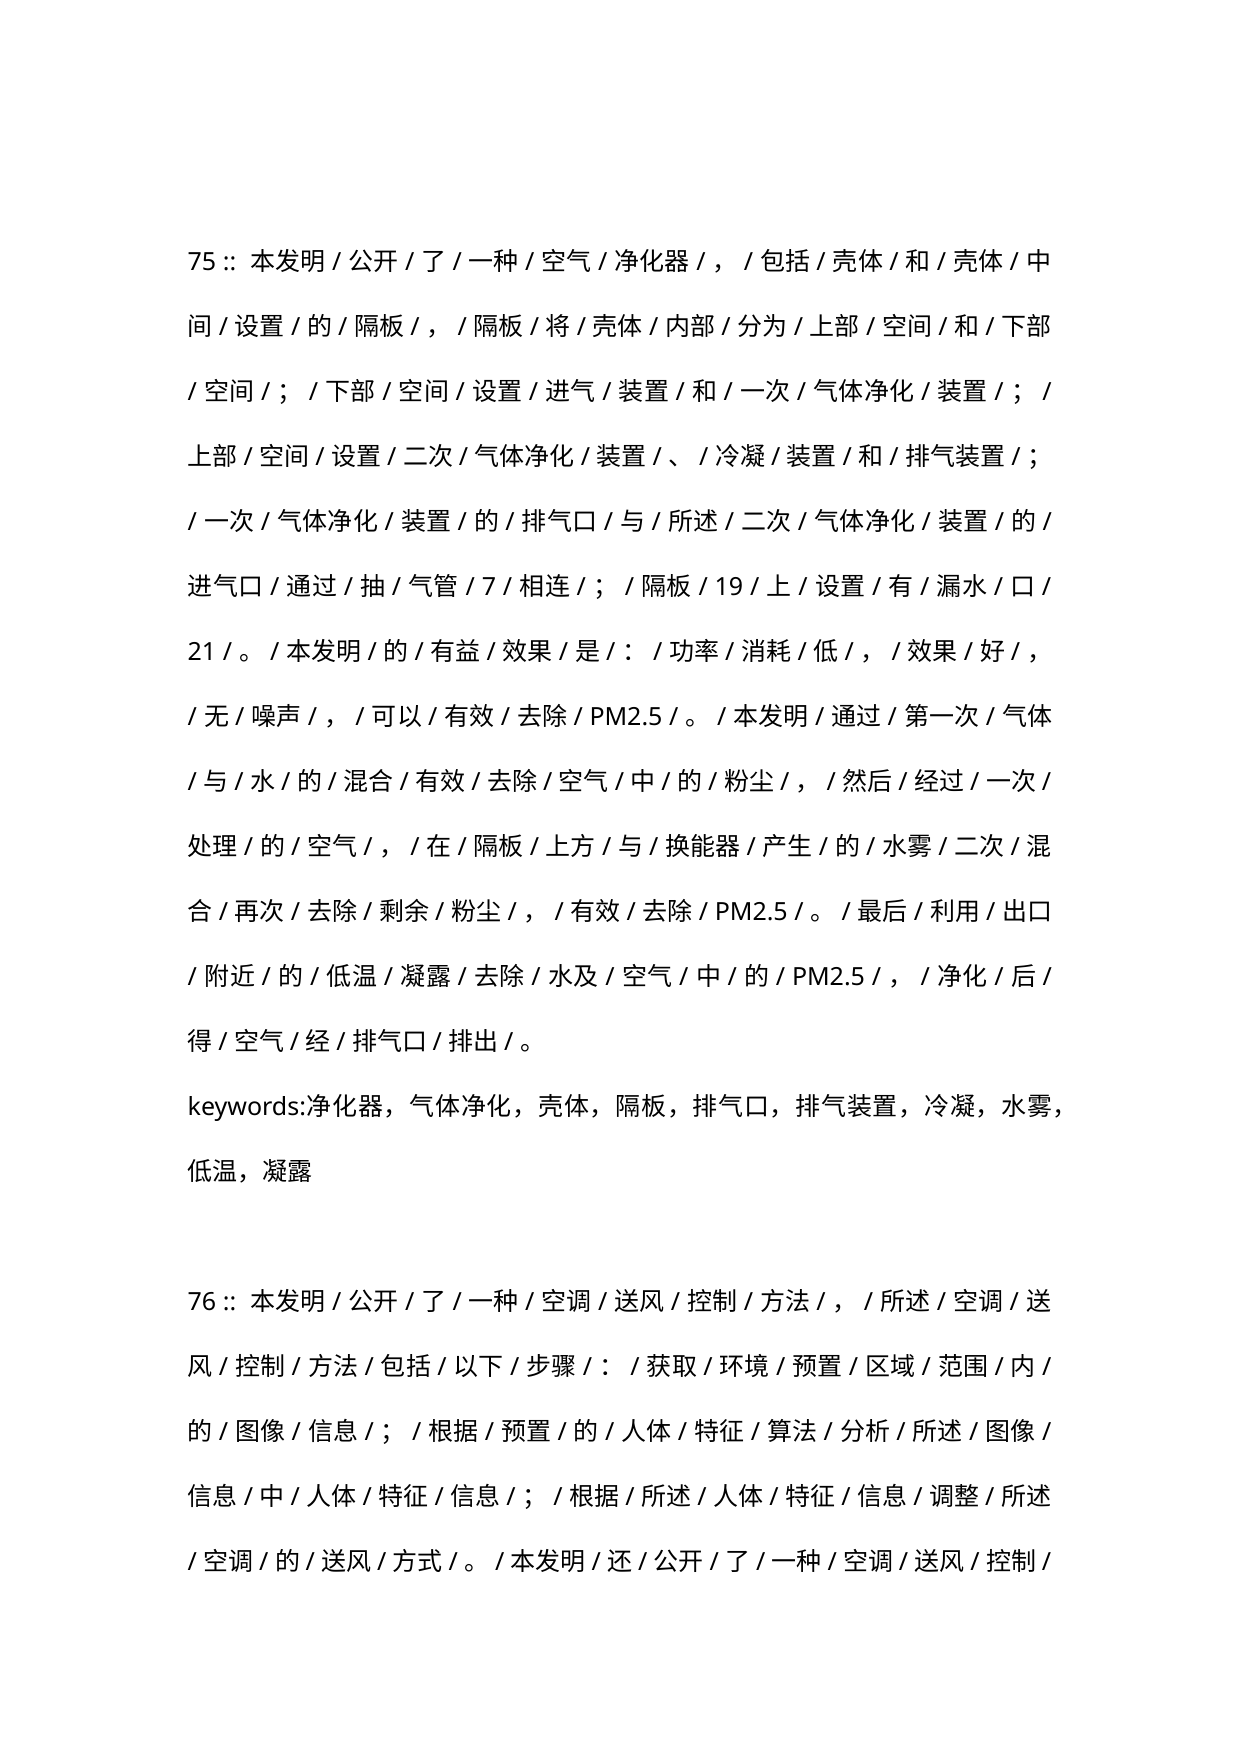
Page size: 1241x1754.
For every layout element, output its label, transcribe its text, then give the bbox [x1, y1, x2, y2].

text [187, 1267, 1053, 1592]
text keywords:净化器，气体净化，壳体，隔板，排气口，排气装置，冷凝，水雾，低温，凝露 [187, 1072, 1053, 1202]
text 75 :: 本发明 / 公开 / 了 / 一种 / 空气 / 净化器 / ， / 包括 / 壳体 / 和 / 壳体 / 中间 / 设置 / 的 / 隔板 / ， / 隔板 / 将 / 壳体 / 内部 / 分为 / 上部 / 空间 / 和 / 下部 / 空间 / ； / 下部 / 空间 / 设置 / 进气 / 装置 / 和 / 一次 / 气体净化 / 装置 / ； / 上部 / 空间 / 设置 / 二次 / 气体净化 / 装置 / 、 / 冷凝 / 装置 / 和 / 排气装置 / ； / 一次 / 气体净化 / 装置 / 的 / 排气口 / 与 / 所述 / 二次 / 气体净化 / 装置 / 的 / 进气口 / 通过 / 抽 / 气管 / 7 / 相连 / ； / 隔板 / 19 / 上 / 设置 / 有 / 漏水 / 口 / 21 / 。 / 本发明 / 的 / 有益 / 效果 / 是 / ： / 功率 / 消耗 / 低 / ， / 效果 / 好 / ， / 无 / 噪声 / ， / 可以 / 有效 / 去除 / PM2.5 / 。 / 本发明 / 通过 / 第一次 / 气体 / 与 / 水 / 的 / 混合 / 有效 / 去除 / 空气 / 中 / 的 / 粉尘 / ， / 然后 / 经过 / 一次 / 处理 / 的 / 空气 / ， / 在 / 隔板 / 上方 / 与 / 换能器 / 产生 / 的 / 水雾 / 二次 / 混合 / 再次 / 去除 / 剩余 / 粉尘 / ， / 有效 / 去除 / PM2.5 / 。 / 最后 / 利用 / 出口 / 附近 / 的 / 低温 / 凝露 / 去除 / 水及 / 空气 / 中 / 的 / PM2.5 / ， / 净化 / 后 / 得 / 空气 / 经 / 排气口 / 排出 / 。 [187, 227, 1053, 1072]
